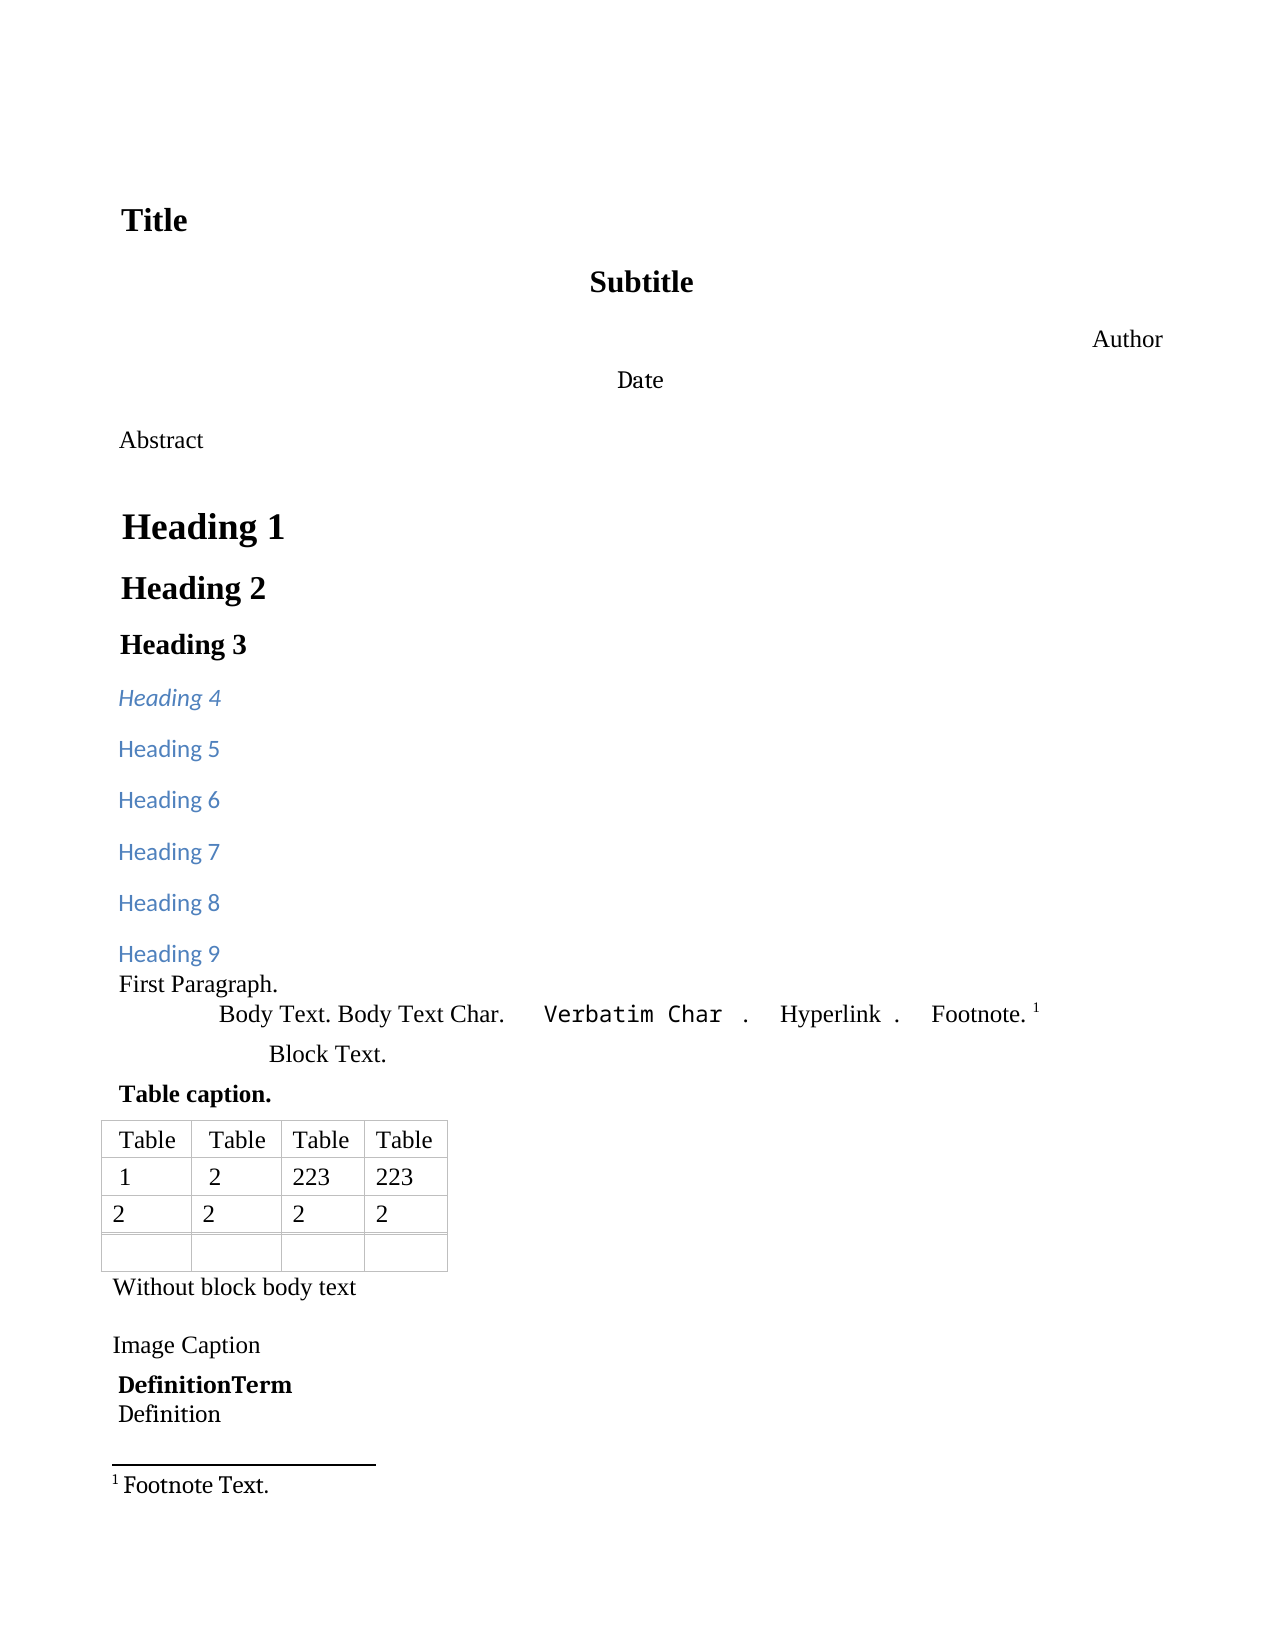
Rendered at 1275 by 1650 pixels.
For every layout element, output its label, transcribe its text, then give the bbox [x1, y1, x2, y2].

text Abstract [112, 426, 1162, 454]
text Without block body text [112, 1272, 1162, 1301]
text First Paragraph. [112, 969, 1162, 998]
text Definition [112, 1400, 1162, 1428]
text Block Text. [162, 1039, 1112, 1068]
title Title [112, 200, 1162, 238]
table_cell 2 [192, 1196, 281, 1232]
text Author [112, 324, 1162, 353]
text Image Caption [112, 1330, 1162, 1358]
subtitle Heading 6 [112, 784, 1162, 815]
subtitle Heading 1 [112, 504, 1162, 547]
table_cell 1 [102, 1158, 191, 1194]
text Table caption. [112, 1079, 1162, 1107]
table_cell [365, 1235, 447, 1271]
subtitle Heading 5 [112, 733, 1162, 764]
text Date [112, 366, 1162, 394]
table_cell 223 [282, 1158, 364, 1194]
text Body Text. Body Text Char. Verbatim Char . Hyperlink . Footnote. [112, 998, 1162, 1029]
table_header Table [282, 1121, 364, 1157]
table_header Table [192, 1121, 281, 1157]
table_cell [102, 1235, 191, 1271]
subtitle Heading 3 [112, 627, 1162, 661]
table_cell 2 [192, 1158, 281, 1194]
subtitle Heading 8 [112, 887, 1162, 918]
table_cell 2 [282, 1196, 364, 1232]
subtitle Heading 9 [112, 938, 1162, 969]
table_header Table [102, 1121, 191, 1157]
subtitle Heading 4 [112, 682, 1162, 712]
table_cell [282, 1235, 364, 1271]
subtitle Heading 2 [112, 568, 1162, 607]
subtitle Subtitle [112, 263, 1162, 299]
table_cell [192, 1235, 281, 1271]
table_cell 2 [365, 1196, 447, 1232]
table_cell 223 [365, 1158, 447, 1194]
table_cell 2 [102, 1196, 191, 1232]
subtitle Heading 7 [112, 836, 1162, 866]
text DefinitionTerm [112, 1371, 1162, 1400]
table_header Table [365, 1121, 447, 1157]
